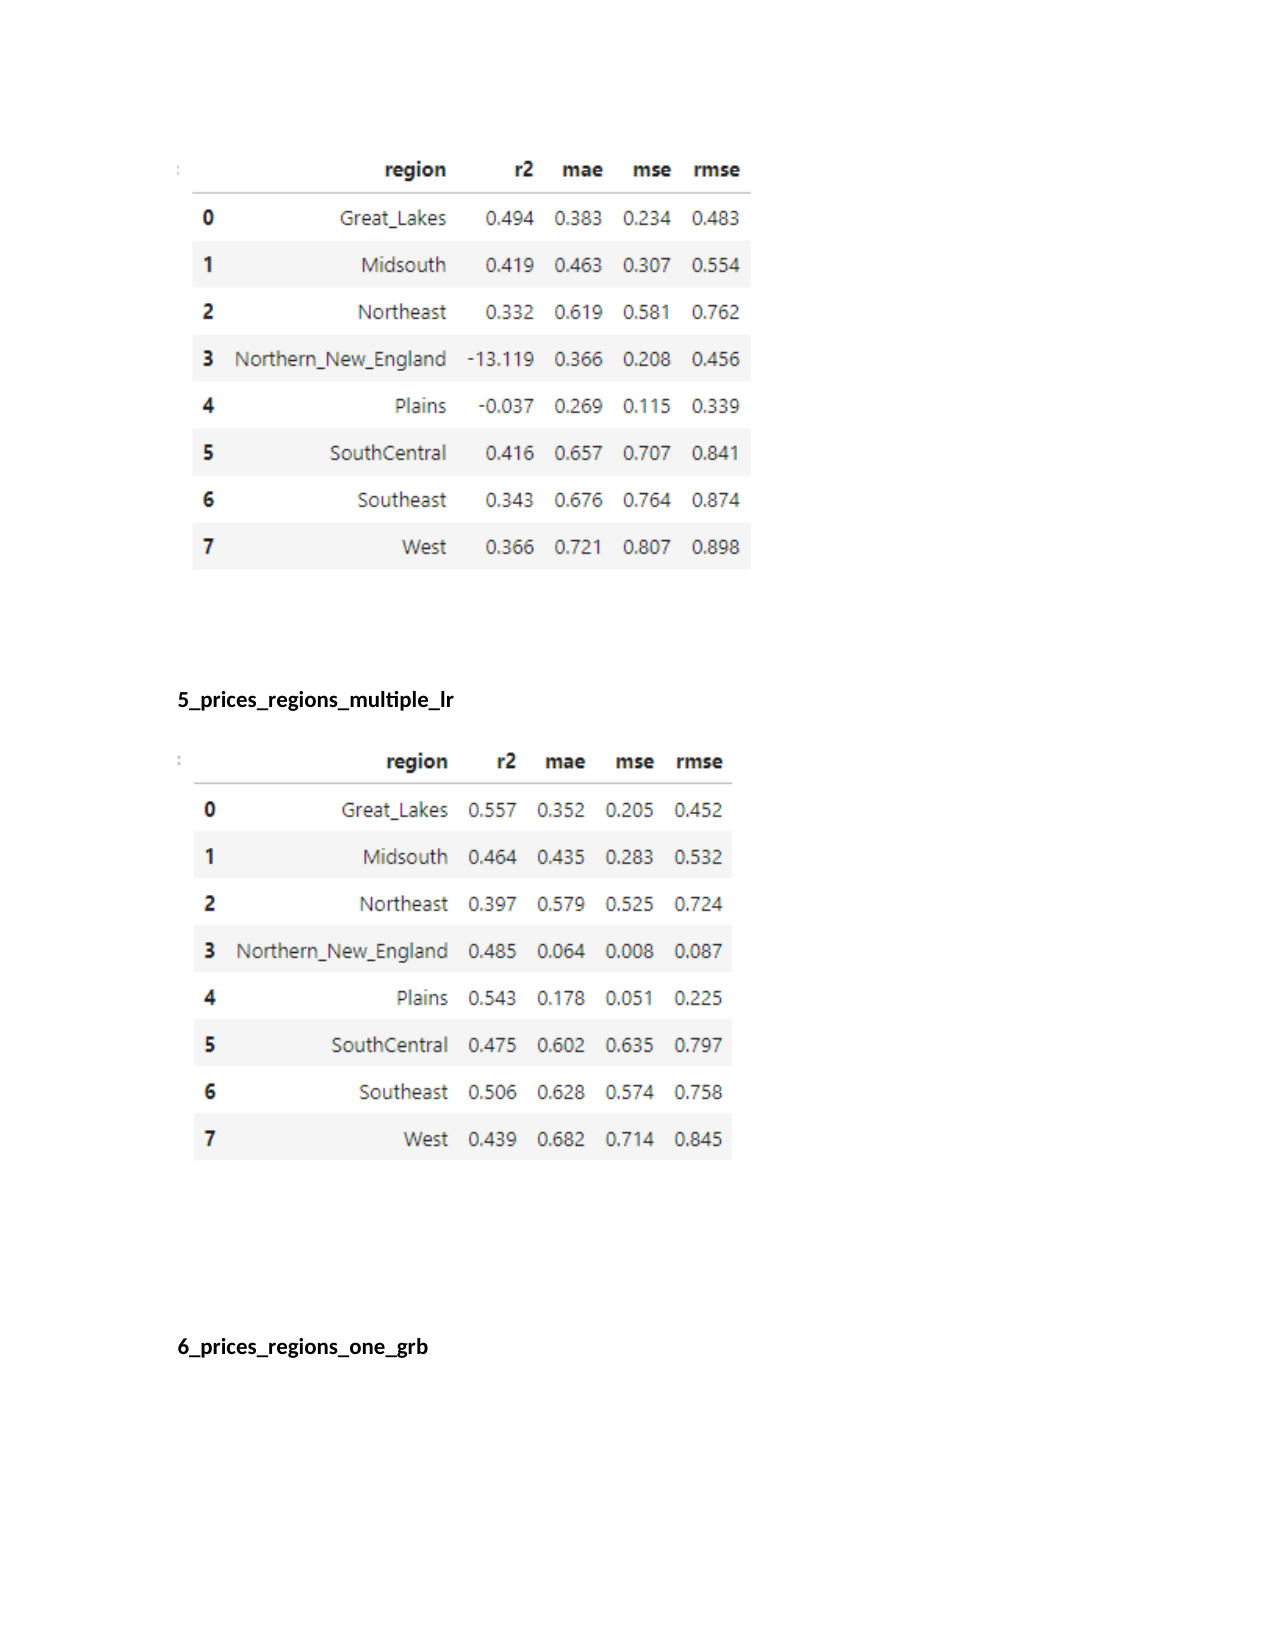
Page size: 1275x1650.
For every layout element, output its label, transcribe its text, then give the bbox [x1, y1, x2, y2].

text 6_prices_regions_one_grb [177, 1332, 1098, 1360]
picture [177, 147, 762, 573]
picture [177, 732, 745, 1173]
text 5_prices_regions_multiple_lr [177, 685, 1098, 713]
